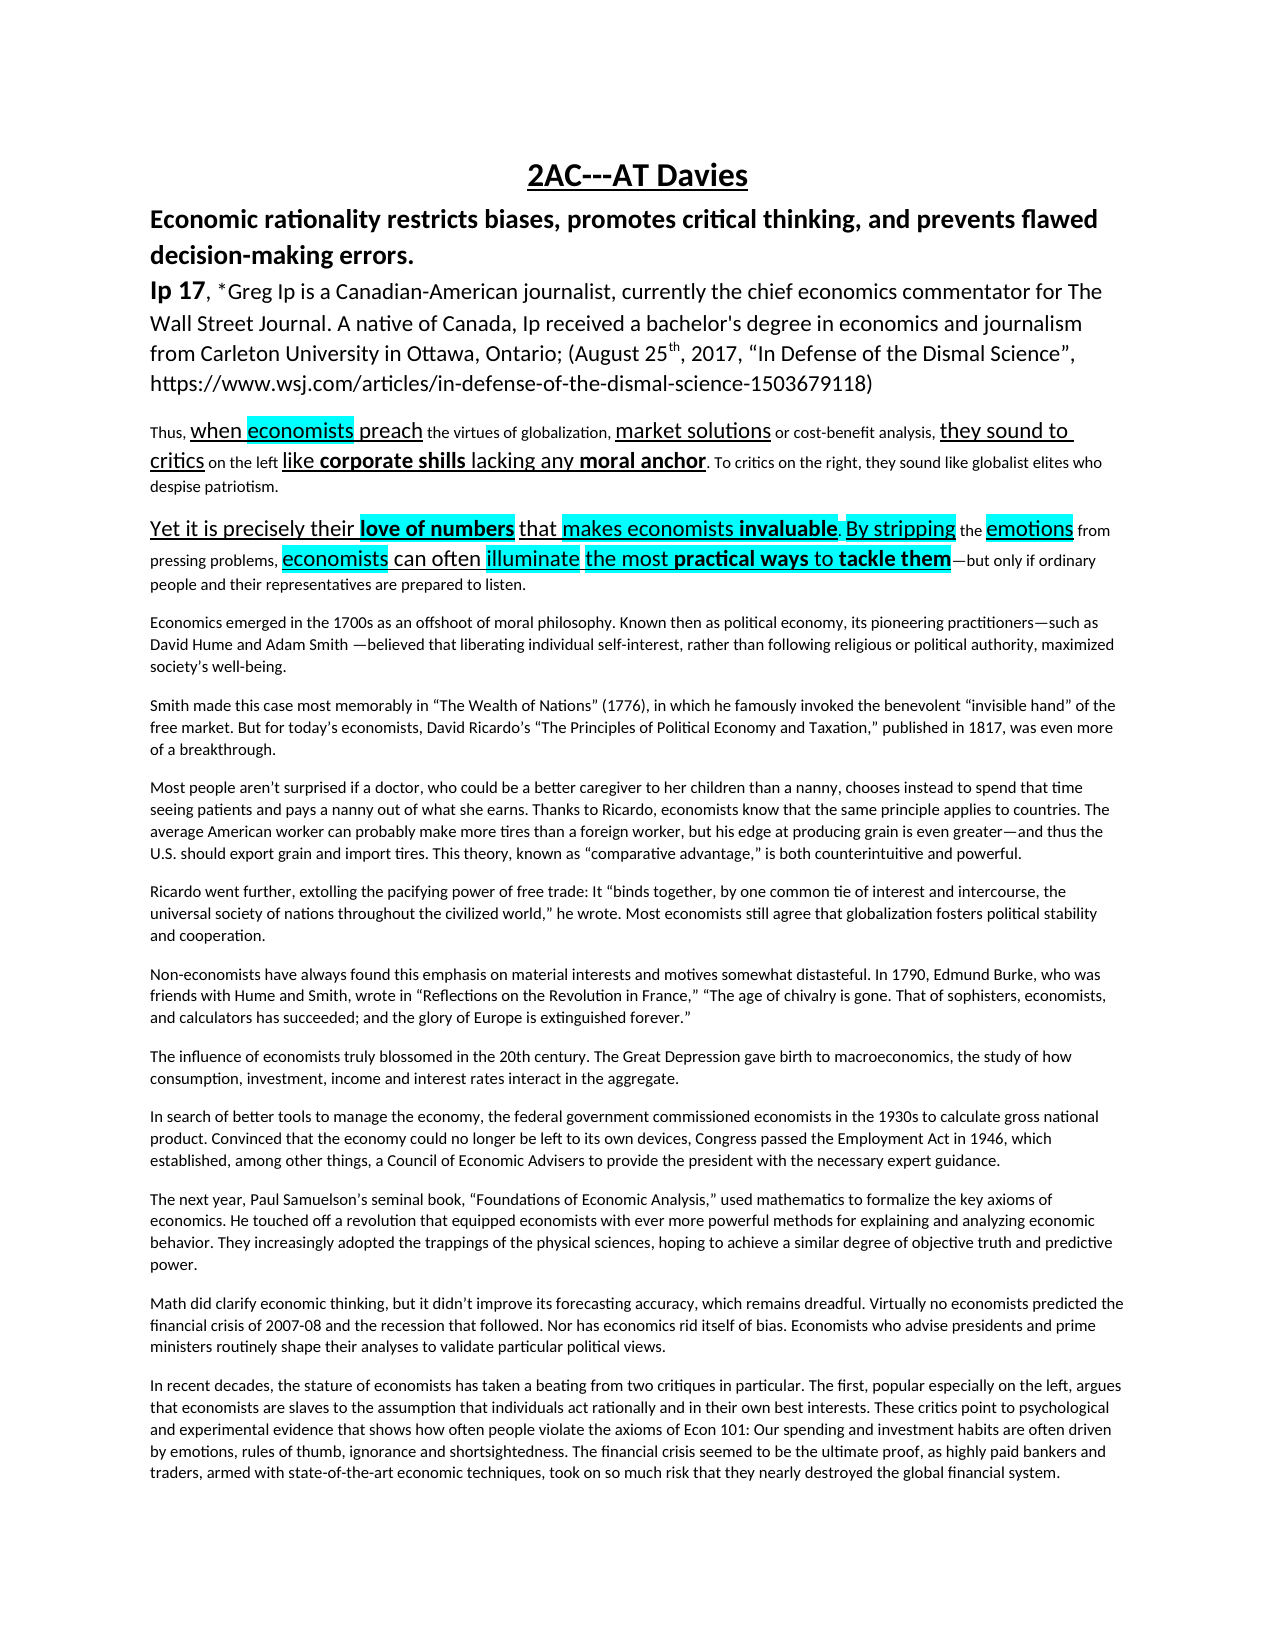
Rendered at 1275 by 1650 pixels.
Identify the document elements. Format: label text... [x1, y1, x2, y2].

text Most people aren’t surprised if a doctor, who could be a better caregiver to her children than a nanny, chooses instead to spend that time seeing patients and pays a nanny out of what she earns. Thanks to Ricardo, economists know that the same principle applies to countries. The average American worker can probably make more tires than a foreign worker, but his edge at producing grain is even greater—and thus the U.S. should export grain and import tires. This theory, known as “comparative advantage,” is both counterintuitive and powerful. [150, 777, 1125, 863]
text Non-economists have always found this emphasis on material interests and motives somewhat distasteful. In 1790, Edmund Burke, who was friends with Hume and Smith, wrote in “Reflections on the Revolution in France,” “The age of chivalry is gone. That of sophisters, economists, and calculators has succeeded; and the glory of Europe is extinguished forever.” [150, 964, 1125, 1028]
subtitle 2AC---AT Davies [150, 154, 1125, 195]
text Math did clarify economic thinking, but it didn’t improve its forecasting accuracy, which remains dreadful. Virtually no economists predicted the financial crisis of 2007-08 and the recession that followed. Nor has economics rid itself of bias. Economists who advise presidents and prime ministers routinely shape their analyses to validate particular political views. [150, 1293, 1125, 1357]
text Thus, when economists preach the virtues of globalization, market solutions or cost-benefit analysis, they sound to critics on the left like corporate shills lacking any moral anchor. To critics on the right, they sound like globalist elites who despise patriotism. [150, 416, 1125, 496]
text Ricardo went further, extolling the pacifying power of free trade: It “binds together, by one common tie of interest and intercourse, the universal society of nations throughout the civilized world,” he wrote. Most economists still agree that globalization fosters political stability and cooperation. [150, 881, 1125, 946]
text In search of better tools to manage the economy, the federal government commissioned economists in the 1930s to calculate gross national product. Convinced that the economy could no longer be left to its own devices, Congress passed the Employment Act in 1946, which established, among other things, a Council of Economic Advisers to provide the president with the necessary expert guidance. [150, 1106, 1125, 1171]
text The next year, Paul Samuelson’s seminal book, “Foundations of Economic Analysis,” used mathematics to formalize the key axioms of economics. He touched off a revolution that equipped economists with ever more powerful methods for explaining and analyzing economic behavior. They increasingly adopted the trappings of the physical sciences, hoping to achieve a similar degree of objective truth and predictive power. [150, 1189, 1125, 1275]
text Yet it is precisely their love of numbers that makes economists invaluable. By stripping the emotions from pressing problems, economists can often illuminate the most practical ways to tackle them—but only if ordinary people and their representatives are prepared to listen. [150, 514, 1125, 594]
text Smith made this case most memorably in “The Wealth of Nations” (1776), in which he famously invoked the benevolent “invisible hand” of the free market. But for today’s economists, David Ricardo’s “The Principles of Political Economy and Taxation,” published in 1817, was even more of a breakthrough. [150, 695, 1125, 759]
text Ip 17, *Greg Ip is a Canadian-American journalist, currently the chief economics commentator for The Wall Street Journal. A native of Canada, Ip received a bachelor's degree in economics and journalism from Carleton University in Ottawa, Ontario; (August 25th, 2017, “In Defense of the Dismal Science”, https://www.wsj.com/articles/in-defense-of-the-dismal-science-1503679118) [150, 273, 1125, 397]
text The influence of economists truly blossomed in the 20th century. The Great Depression gave birth to macroeconomics, the study of how consumption, investment, income and interest rates interact in the aggregate. [150, 1046, 1125, 1088]
text In recent decades, the stature of economists has taken a beating from two critiques in particular. The first, popular especially on the left, argues that economists are slaves to the assumption that individuals act rationally and in their own best interests. These critics point to psychological and experimental evidence that shows how often people violate the axioms of Econ 101: Our spending and investment habits are often driven by emotions, rules of thumb, ignorance and shortsightedness. The financial crisis seemed to be the ultimate proof, as highly paid bankers and traders, armed with state-of-the-art economic techniques, took on so much risk that they nearly destroyed the global financial system. [150, 1375, 1125, 1483]
subtitle Economic rationality restricts biases, promotes critical thinking, and prevents flawed decision-making errors. [150, 202, 1125, 271]
text Economics emerged in the 1700s as an offshoot of moral philosophy. Known then as political economy, its pioneering practitioners—such as David Hume and Adam Smith —believed that liberating individual self-interest, rather than following religious or political authority, maximized society’s well-being. [150, 613, 1125, 677]
